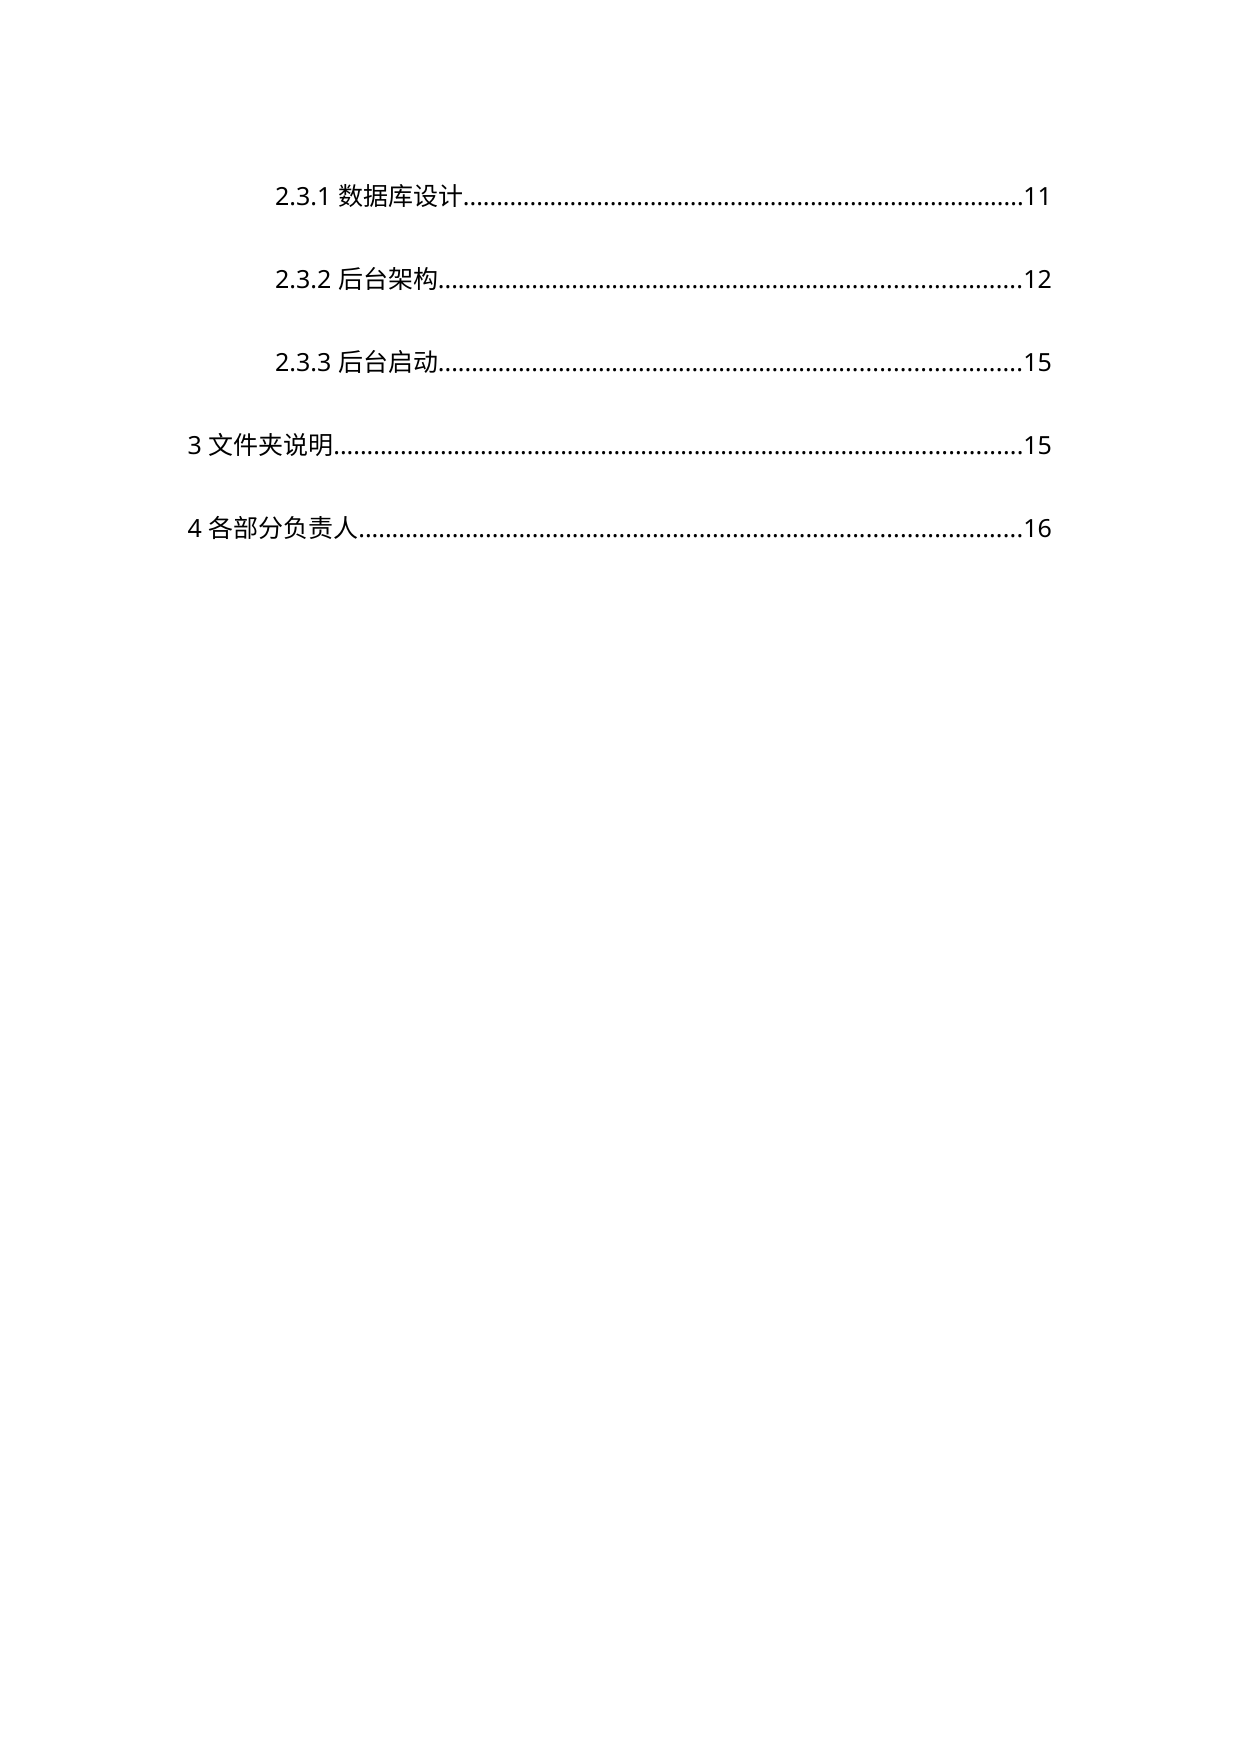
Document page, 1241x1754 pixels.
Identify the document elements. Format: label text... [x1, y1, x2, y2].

text 3 文件夹说明 15 [187, 411, 1053, 476]
text 2.3.1 数据库设计 11 [275, 162, 1053, 227]
text 2.3.2 后台架构 12 [275, 245, 1053, 310]
text 4 各部分负责人 16 [187, 494, 1053, 559]
text 2.3.3 后台启动 15 [275, 328, 1053, 393]
